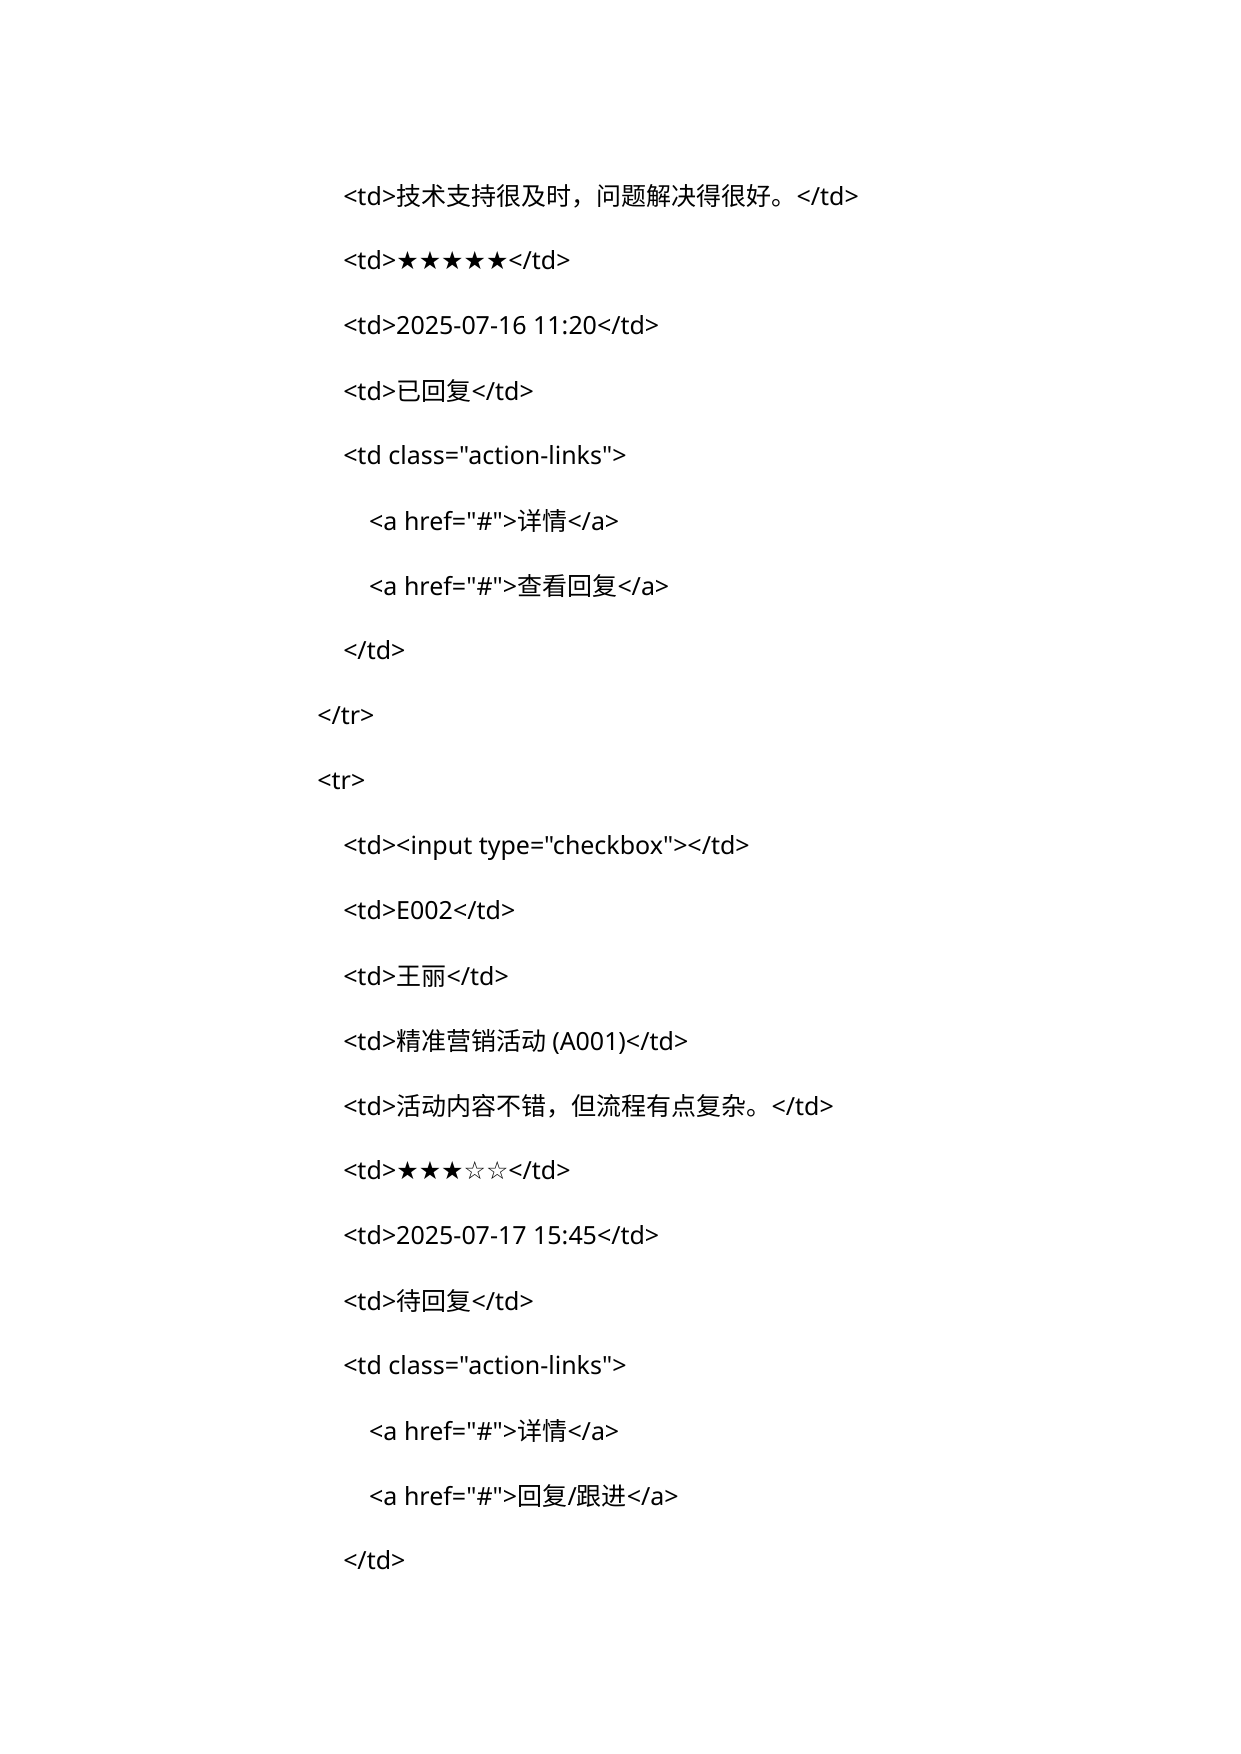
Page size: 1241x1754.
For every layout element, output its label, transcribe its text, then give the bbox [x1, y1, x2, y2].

text <td>技术支持很及时，问题解决得很好。</td> [187, 162, 1053, 227]
text <td>2025-07-16 11:20</td> [187, 292, 1053, 357]
text <td>精准营销活动 (A001)</td> [187, 1007, 1053, 1072]
text <td>王丽</td> [187, 942, 1053, 1007]
text <td>★★★☆☆</td> [187, 1137, 1053, 1202]
text <a href="#">详情</a> [187, 487, 1053, 552]
text <td><input type="checkbox"></td> [187, 812, 1053, 877]
text <a href="#">详情</a> [187, 1397, 1053, 1462]
text <tr> [187, 747, 1053, 812]
text <td>E002</td> [187, 877, 1053, 942]
text <a href="#">回复/跟进</a> [187, 1462, 1053, 1527]
text <td>★★★★★</td> [187, 227, 1053, 292]
text <td>待回复</td> [187, 1267, 1053, 1332]
text <a href="#">查看回复</a> [187, 552, 1053, 617]
text </tr> [187, 682, 1053, 747]
text <td class="action-links"> [187, 422, 1053, 487]
text </td> [187, 617, 1053, 682]
text <td class="action-links"> [187, 1332, 1053, 1397]
text <td>活动内容不错，但流程有点复杂。</td> [187, 1072, 1053, 1137]
text <td>已回复</td> [187, 357, 1053, 422]
text <td>2025-07-17 15:45</td> [187, 1202, 1053, 1267]
text </td> [187, 1527, 1053, 1592]
